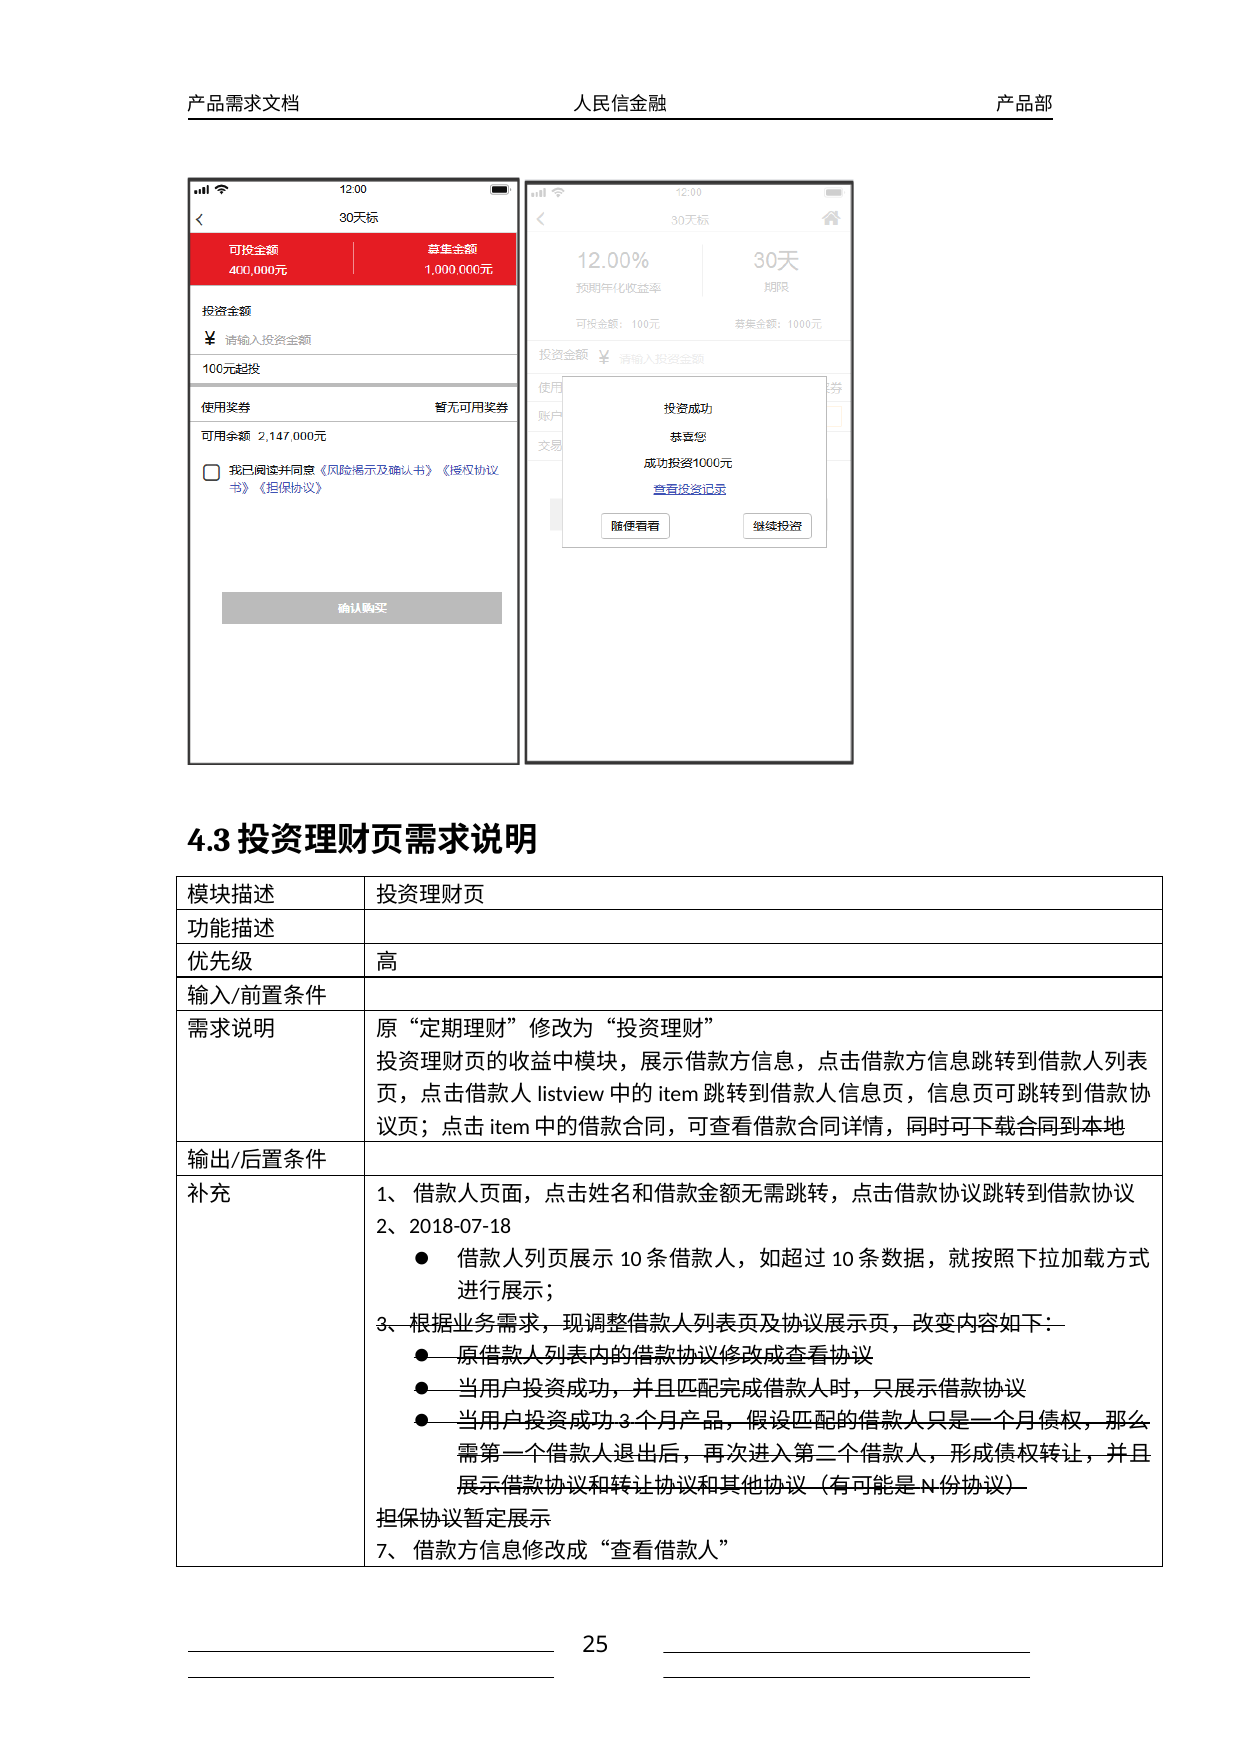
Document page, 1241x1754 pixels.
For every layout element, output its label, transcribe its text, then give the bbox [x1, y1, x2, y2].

table_header 模块描述 [177, 877, 364, 909]
table_cell 优先级 [177, 944, 364, 976]
table_header 投资理财页 [365, 877, 1162, 909]
table_cell 原“定期理财”修改为“投资理财” 投资理财页的收益中模块，展示借款方信息，点击借款方信息跳转到借款人列表页，点击借款人listview中的item跳转到借款人信息页，信息页可跳转到借款协议页；点击item中的借款合同，可查看借款合同详情，同时可下载合同到本地 [365, 1011, 1162, 1141]
picture [524, 179, 854, 765]
table_cell 功能描述 [177, 910, 364, 943]
table_cell 需求说明 [177, 1011, 364, 1141]
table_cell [365, 1176, 1162, 1566]
table_cell 输入/前置条件 [177, 978, 364, 1010]
table_cell [365, 1142, 1162, 1174]
picture [187, 177, 520, 765]
table_cell 补充 [177, 1176, 364, 1566]
table_cell 输出/后置条件 [177, 1142, 364, 1174]
table_cell [365, 910, 1162, 943]
title 4.3投资理财页需求说明 [187, 804, 1053, 869]
table_cell 高 [365, 944, 1162, 976]
table_cell [365, 978, 1162, 1010]
